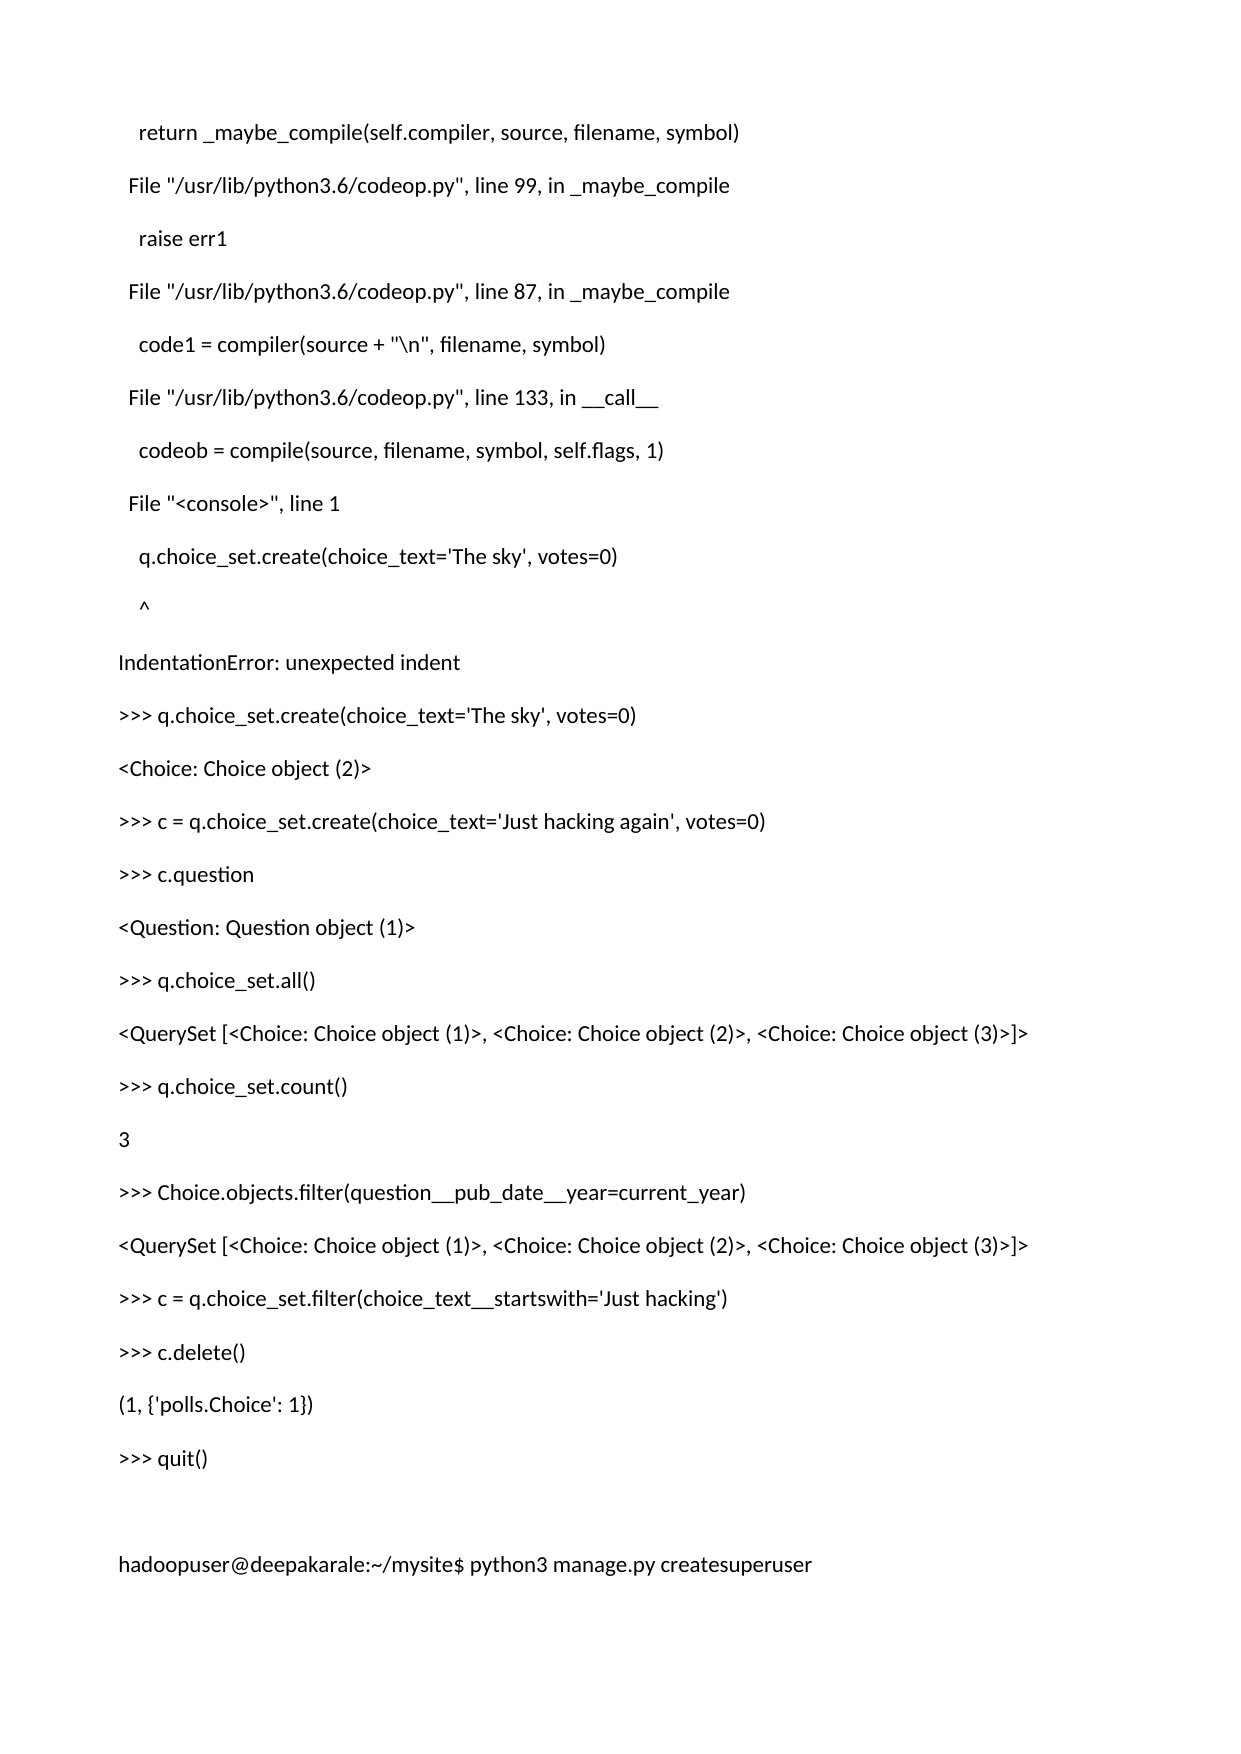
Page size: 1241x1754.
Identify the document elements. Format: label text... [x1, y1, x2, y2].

text >>> q.choice_set.count() [118, 1072, 1122, 1101]
text 3 [118, 1126, 1122, 1153]
text >>> quit() [118, 1444, 1122, 1472]
text >>> q.choice_set.all() [118, 966, 1122, 994]
text <Choice: Choice object (2)> [118, 754, 1122, 782]
text <Question: Question object (1)> [118, 913, 1122, 941]
text <QuerySet [<Choice: Choice object (1)>, <Choice: Choice object (2)>, <Choice: Choice object (3)>]> [118, 1019, 1122, 1047]
text >>> c = q.choice_set.filter(choice_text__startswith='Just hacking') [118, 1284, 1122, 1313]
text >>> c.question [118, 860, 1122, 888]
text >>> c = q.choice_set.create(choice_text='Just hacking again', votes=0) [118, 807, 1122, 835]
text hadoopuser@deepakarale:~/mysite$ python3 manage.py createsuperuser [118, 1550, 1122, 1578]
text q.choice_set.create(choice_text='The sky', votes=0) [118, 542, 1122, 570]
text ^ [118, 595, 1122, 623]
text return _maybe_compile(self.compiler, source, filename, symbol) [118, 118, 1122, 146]
text (1, {'polls.Choice': 1}) [118, 1391, 1122, 1419]
text <QuerySet [<Choice: Choice object (1)>, <Choice: Choice object (2)>, <Choice: Choice object (3)>]> [118, 1232, 1122, 1259]
text File "<console>", line 1 [118, 489, 1122, 517]
text >>> Choice.objects.filter(question__pub_date__year=current_year) [118, 1178, 1122, 1207]
text File "/usr/lib/python3.6/codeop.py", line 133, in __call__ [118, 383, 1122, 411]
text raise err1 [118, 224, 1122, 252]
text >>> c.delete() [118, 1338, 1122, 1366]
text File "/usr/lib/python3.6/codeop.py", line 87, in _maybe_compile [118, 277, 1122, 305]
text code1 = compiler(source + "\n", filename, symbol) [118, 330, 1122, 358]
text IndentationError: unexpected indent [118, 648, 1122, 676]
text File "/usr/lib/python3.6/codeop.py", line 99, in _maybe_compile [118, 171, 1122, 199]
text codeob = compile(source, filename, symbol, self.flags, 1) [118, 436, 1122, 464]
text >>> q.choice_set.create(choice_text='The sky', votes=0) [118, 701, 1122, 729]
